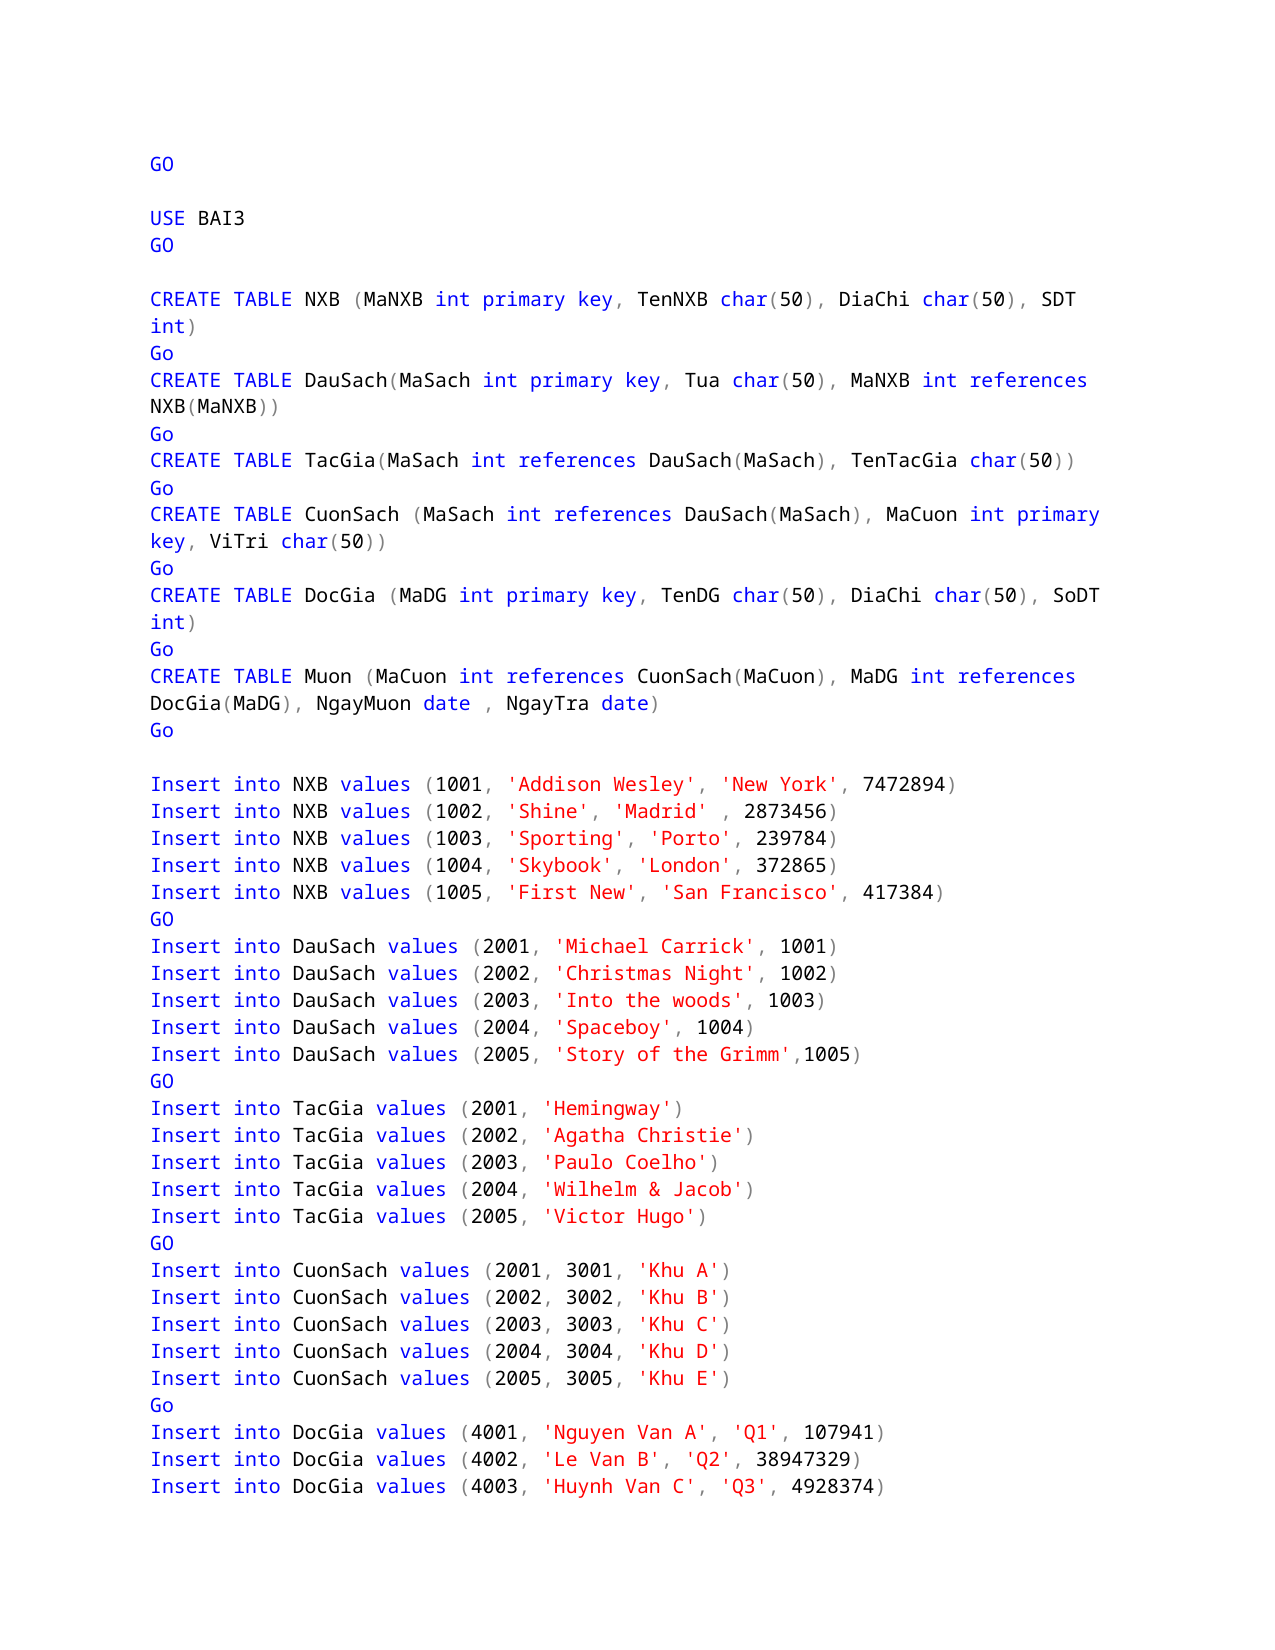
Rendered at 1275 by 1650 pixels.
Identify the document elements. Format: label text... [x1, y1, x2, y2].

text CREATE TABLE Muon (MaCuon int references CuonSach(MaCuon), MaDG int references DocGia(MaDG), NgayMuon date , NgayTra date) [150, 663, 1125, 717]
text Insert into DauSach values (2002, 'Christmas Night', 1002) [150, 959, 1125, 986]
text CREATE TABLE CuonSach (MaSach int references DauSach(MaSach), MaCuon int primary key, ViTri char(50)) [150, 501, 1125, 555]
text USE BAI3 [150, 204, 1125, 231]
text GO [150, 150, 1125, 177]
text Insert into CuonSach values (2001, 3001, 'Khu A') [150, 1256, 1125, 1283]
text Insert into NXB values (1005, 'First New', 'San Francisco', 417384) [150, 878, 1125, 905]
text Insert into CuonSach values (2004, 3004, 'Khu D') [150, 1337, 1125, 1364]
text CREATE TABLE TacGia(MaSach int references DauSach(MaSach), TenTacGia char(50)) [150, 447, 1125, 474]
text Insert into NXB values (1003, 'Sporting', 'Porto', 239784) [150, 824, 1125, 851]
text Insert into DauSach values (2003, 'Into the woods', 1003) [150, 986, 1125, 1013]
text Insert into TacGia values (2001, 'Hemingway') [150, 1094, 1125, 1121]
text Insert into CuonSach values (2005, 3005, 'Khu E') [150, 1364, 1125, 1391]
text Insert into CuonSach values (2002, 3002, 'Khu B') [150, 1283, 1125, 1310]
text Insert into NXB values (1001, 'Addison Wesley', 'New York', 7472894) [150, 771, 1125, 797]
text CREATE TABLE NXB (MaNXB int primary key, TenNXB char(50), DiaChi char(50), SDT int) [150, 285, 1125, 339]
text Insert into DocGia values (4001, 'Nguyen Van A', 'Q1', 107941) [150, 1418, 1125, 1445]
text CREATE TABLE DauSach(MaSach int primary key, Tua char(50), MaNXB int references NXB(MaNXB)) [150, 366, 1125, 420]
text GO [150, 231, 1125, 258]
text GO [150, 1229, 1125, 1256]
text Insert into DocGia values (4002, 'Le Van B', 'Q2', 38947329) [150, 1445, 1125, 1472]
text CREATE TABLE DocGia (MaDG int primary key, TenDG char(50), DiaChi char(50), SoDT int) [150, 582, 1125, 636]
text GO [150, 1067, 1125, 1094]
text Go [150, 717, 1125, 743]
text Insert into TacGia values (2005, 'Victor Hugo') [150, 1202, 1125, 1229]
text Insert into DauSach values (2005, 'Story of the Grimm',1005) [150, 1040, 1125, 1067]
text Go [150, 420, 1125, 447]
text Insert into DauSach values (2001, 'Michael Carrick', 1001) [150, 932, 1125, 959]
text GO [150, 905, 1125, 932]
text Insert into TacGia values (2004, 'Wilhelm & Jacob') [150, 1175, 1125, 1202]
text Insert into TacGia values (2003, 'Paulo Coelho') [150, 1148, 1125, 1175]
text Insert into NXB values (1002, 'Shine', 'Madrid' , 2873456) [150, 797, 1125, 824]
text Insert into DauSach values (2004, 'Spaceboy', 1004) [150, 1013, 1125, 1040]
text Insert into CuonSach values (2003, 3003, 'Khu C') [150, 1310, 1125, 1337]
text Go [150, 339, 1125, 366]
text Go [150, 555, 1125, 582]
text Insert into TacGia values (2002, 'Agatha Christie') [150, 1121, 1125, 1148]
text Go [150, 474, 1125, 501]
text Insert into DocGia values (4003, 'Huynh Van C', 'Q3', 4928374) [150, 1472, 1125, 1499]
text Insert into NXB values (1004, 'Skybook', 'London', 372865) [150, 851, 1125, 878]
text Go [150, 1391, 1125, 1418]
text Go [150, 636, 1125, 663]
